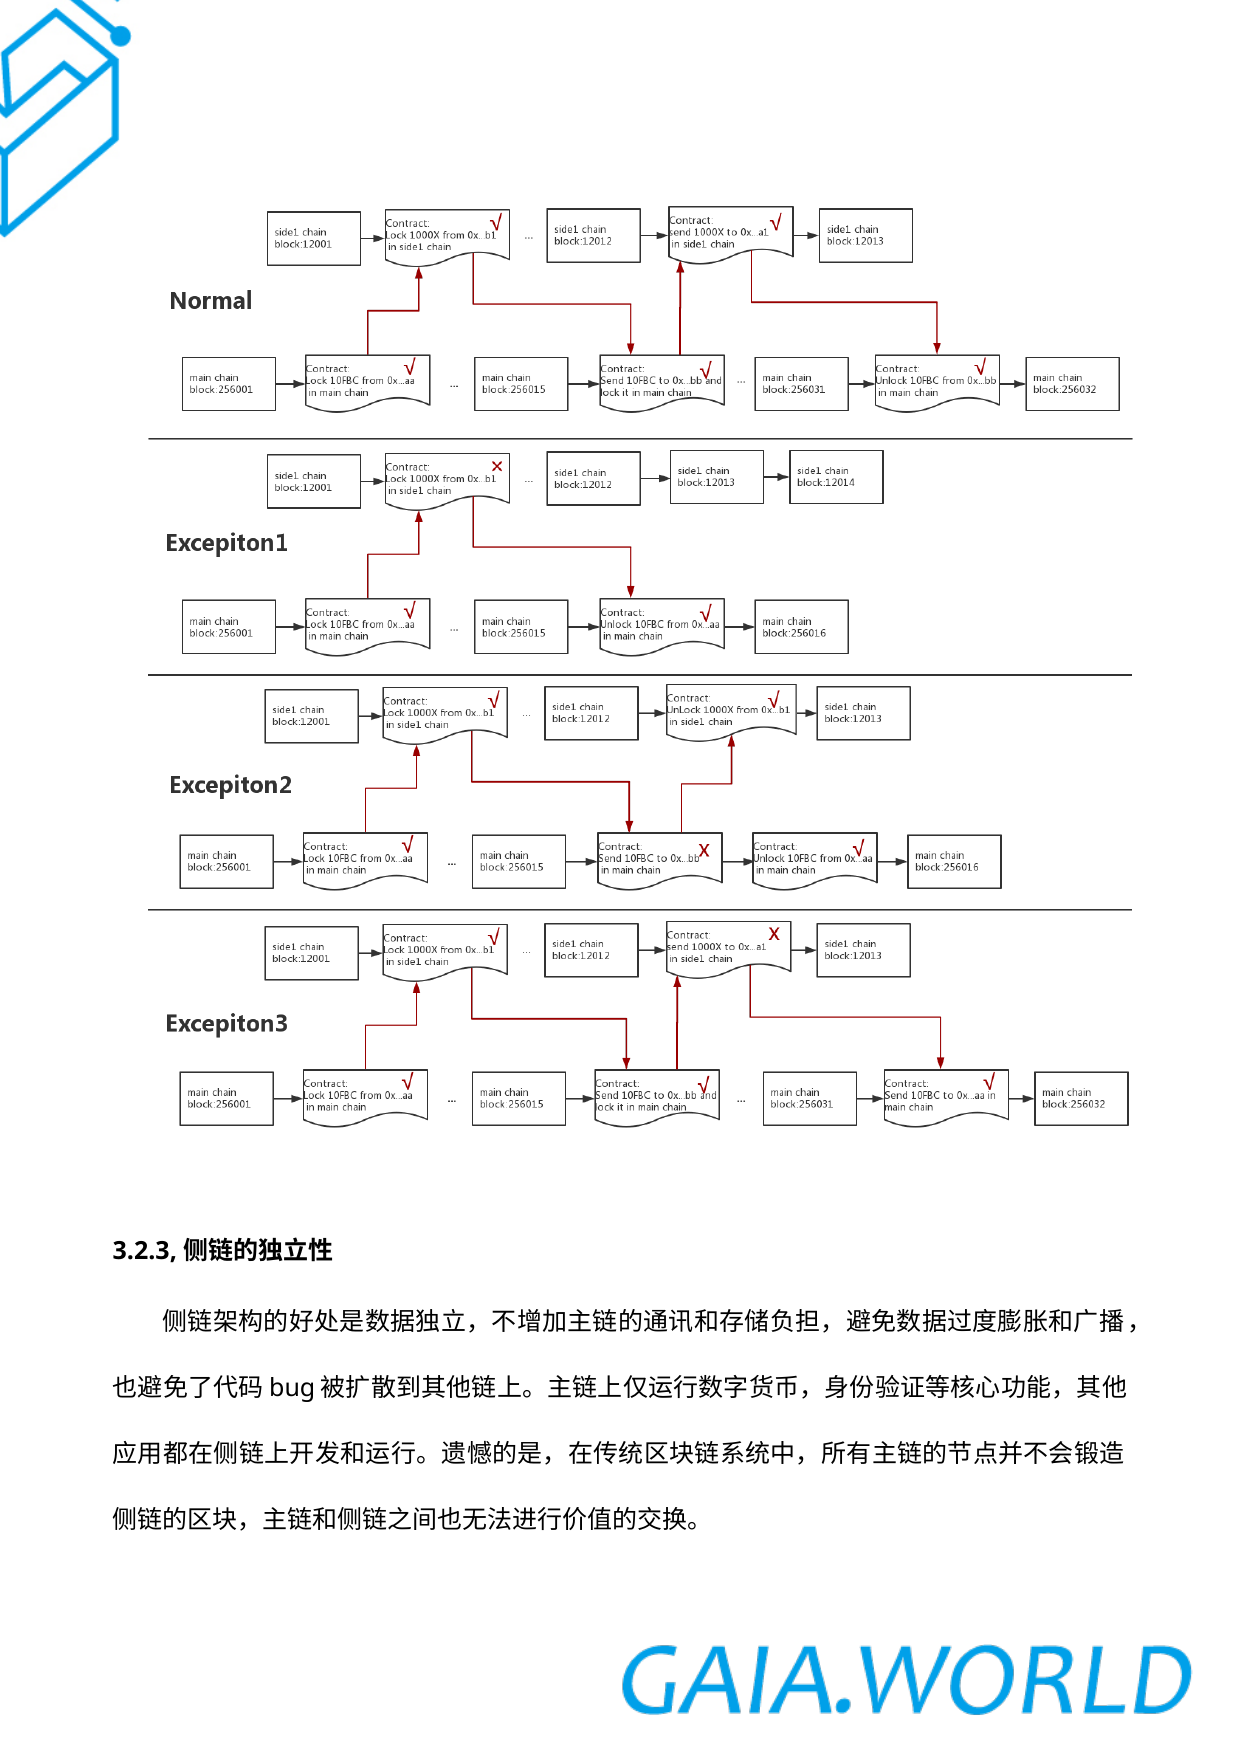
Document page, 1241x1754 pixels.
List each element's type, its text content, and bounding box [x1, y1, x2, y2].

picture [0, 71, 81, 148]
picture [8, 18, 107, 103]
picture [0, 0, 1155, 1150]
text 3.2.3, 侧链的独立性 [112, 1227, 1128, 1271]
picture [593, 1606, 1217, 1753]
picture [8, 67, 112, 224]
list 侧链架构的好处是数据独立，不增加主链的通讯和存储负担，避免数据过度膨胀和广播，也避免了代码bug被扩散到其他链上。主链上仅运行数字货币，身份验证等核心功能，其他应用都在侧链上开发和运行。遗憾的是，在传统区块链系统中，所有主链的节点并不会锻造侧链的区块，主链和侧链之间也无法进行价值的交换。 [112, 1298, 1128, 1540]
